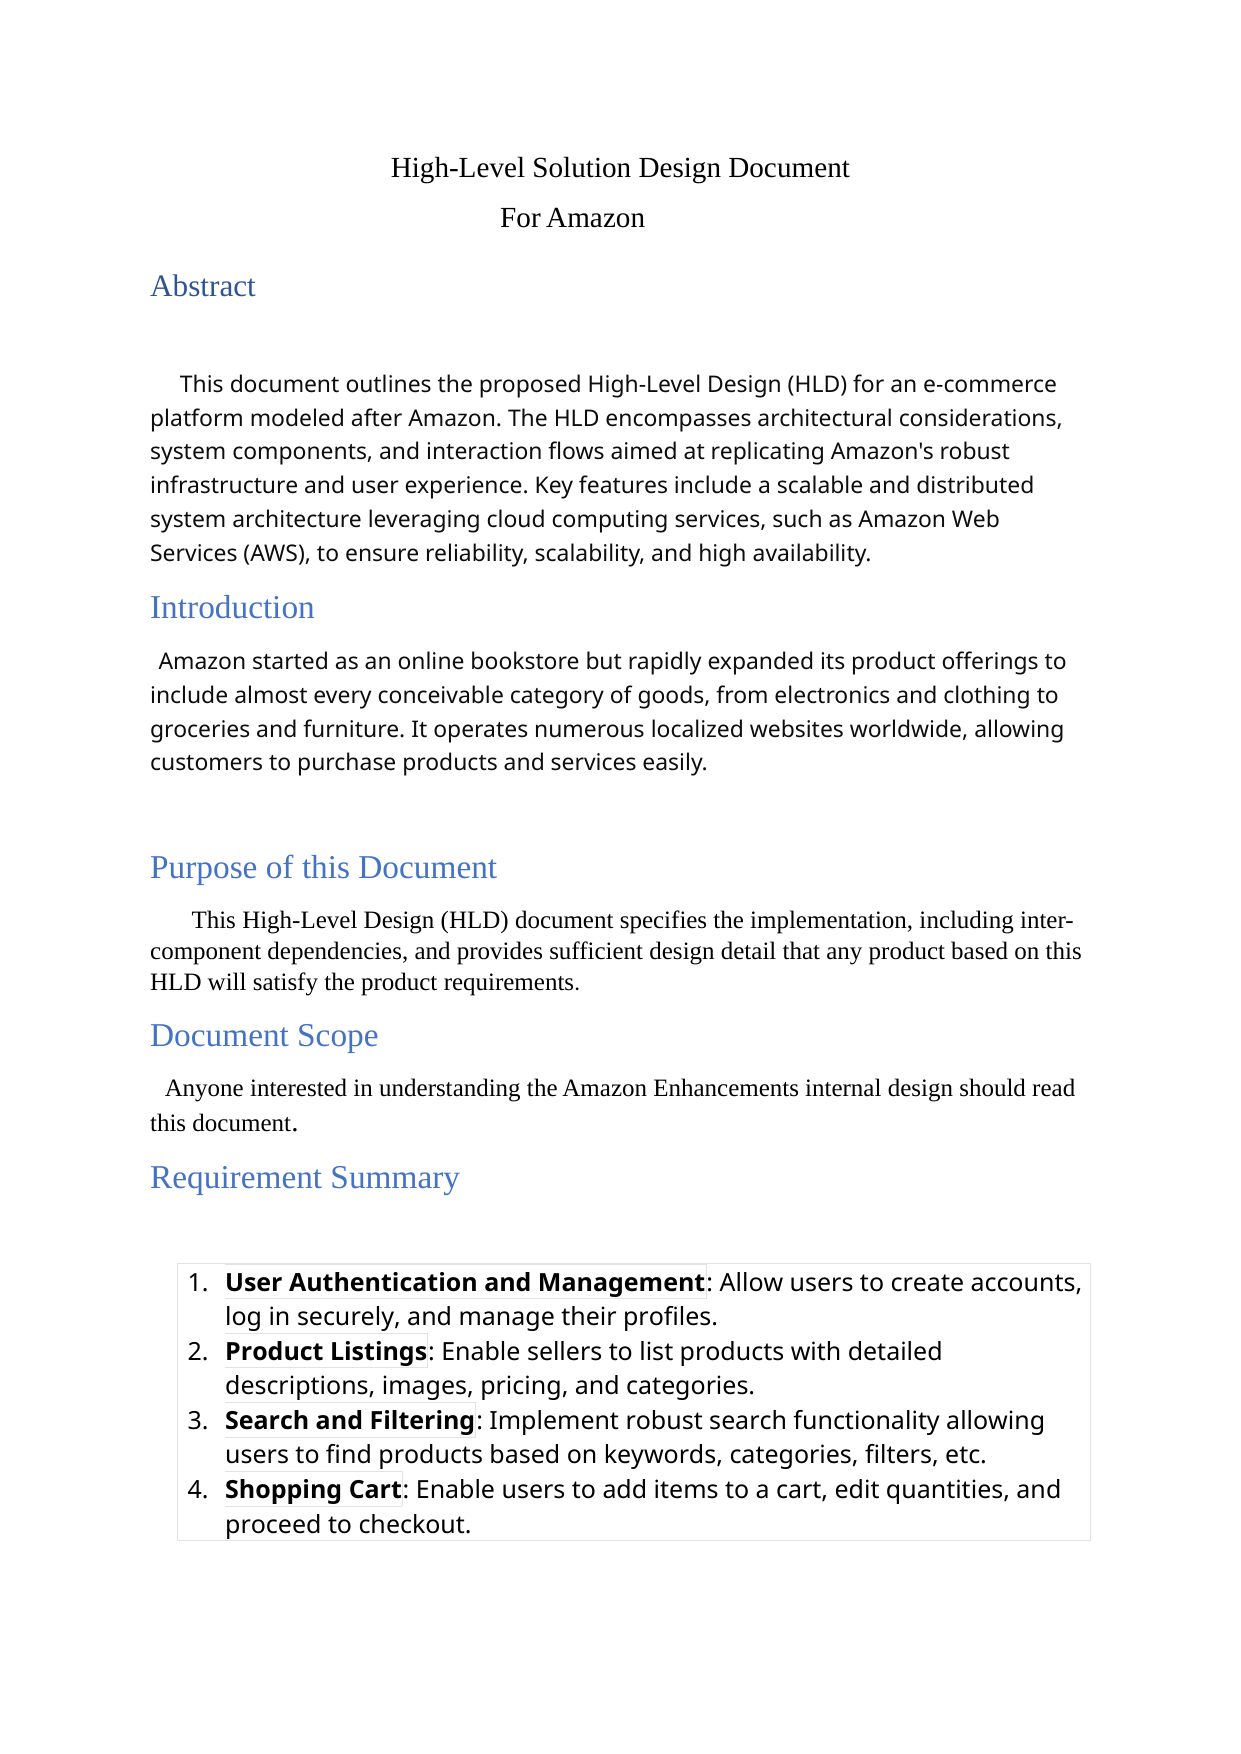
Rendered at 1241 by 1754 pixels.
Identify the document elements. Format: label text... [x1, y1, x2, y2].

list Shopping Cart: Enable users to add items to a cart, edit quantities, and proceed to checkout. [178, 1471, 1090, 1540]
text Document Scope [150, 1015, 1090, 1053]
text Amazon started as an online bookstore but rapidly expanded its product offerings to include almost every conceivable category of goods, from electronics and clothing to groceries and furniture. It operates numerous localized websites worldwide, allowing customers to purchase products and services easily. [150, 645, 1090, 777]
text This High-Level Design (HLD) document specifies the implementation, including inter-component dependencies, and provides sufficient design detail that any product based on this HLD will satisfy the product requirements. [150, 905, 1090, 996]
text For Amazon [150, 200, 1090, 234]
list User Authentication and Management: Allow users to create accounts, log in securely, and manage their profiles. [178, 1264, 1090, 1332]
text Requirement Summary [150, 1157, 1090, 1196]
list Search and Filtering: Implement robust search functionality allowing users to find products based on keywords, categories, filters, etc. [178, 1401, 1090, 1471]
text Purpose of this Document [150, 847, 1090, 885]
text Introduction [150, 587, 1090, 625]
text Anyone interested in understanding the Amazon Enhancements internal design should read this document. [150, 1073, 1090, 1138]
text High-Level Solution Design Document [150, 150, 1090, 183]
subtitle Abstract [150, 267, 1090, 303]
text This document outlines the proposed High-Level Design (HLD) for an e-commerce platform modeled after Amazon. The HLD encompasses architectural considerations, system components, and interaction flows aimed at replicating Amazon's robust infrastructure and user experience. Key features include a scalable and distributed system architecture leveraging cloud computing services, such as Amazon Web Services (AWS), to ensure reliability, scalability, and high availability. [150, 368, 1090, 568]
list Product Listings: Enable sellers to list products with detailed descriptions, images, pricing, and categories. [178, 1332, 1090, 1401]
